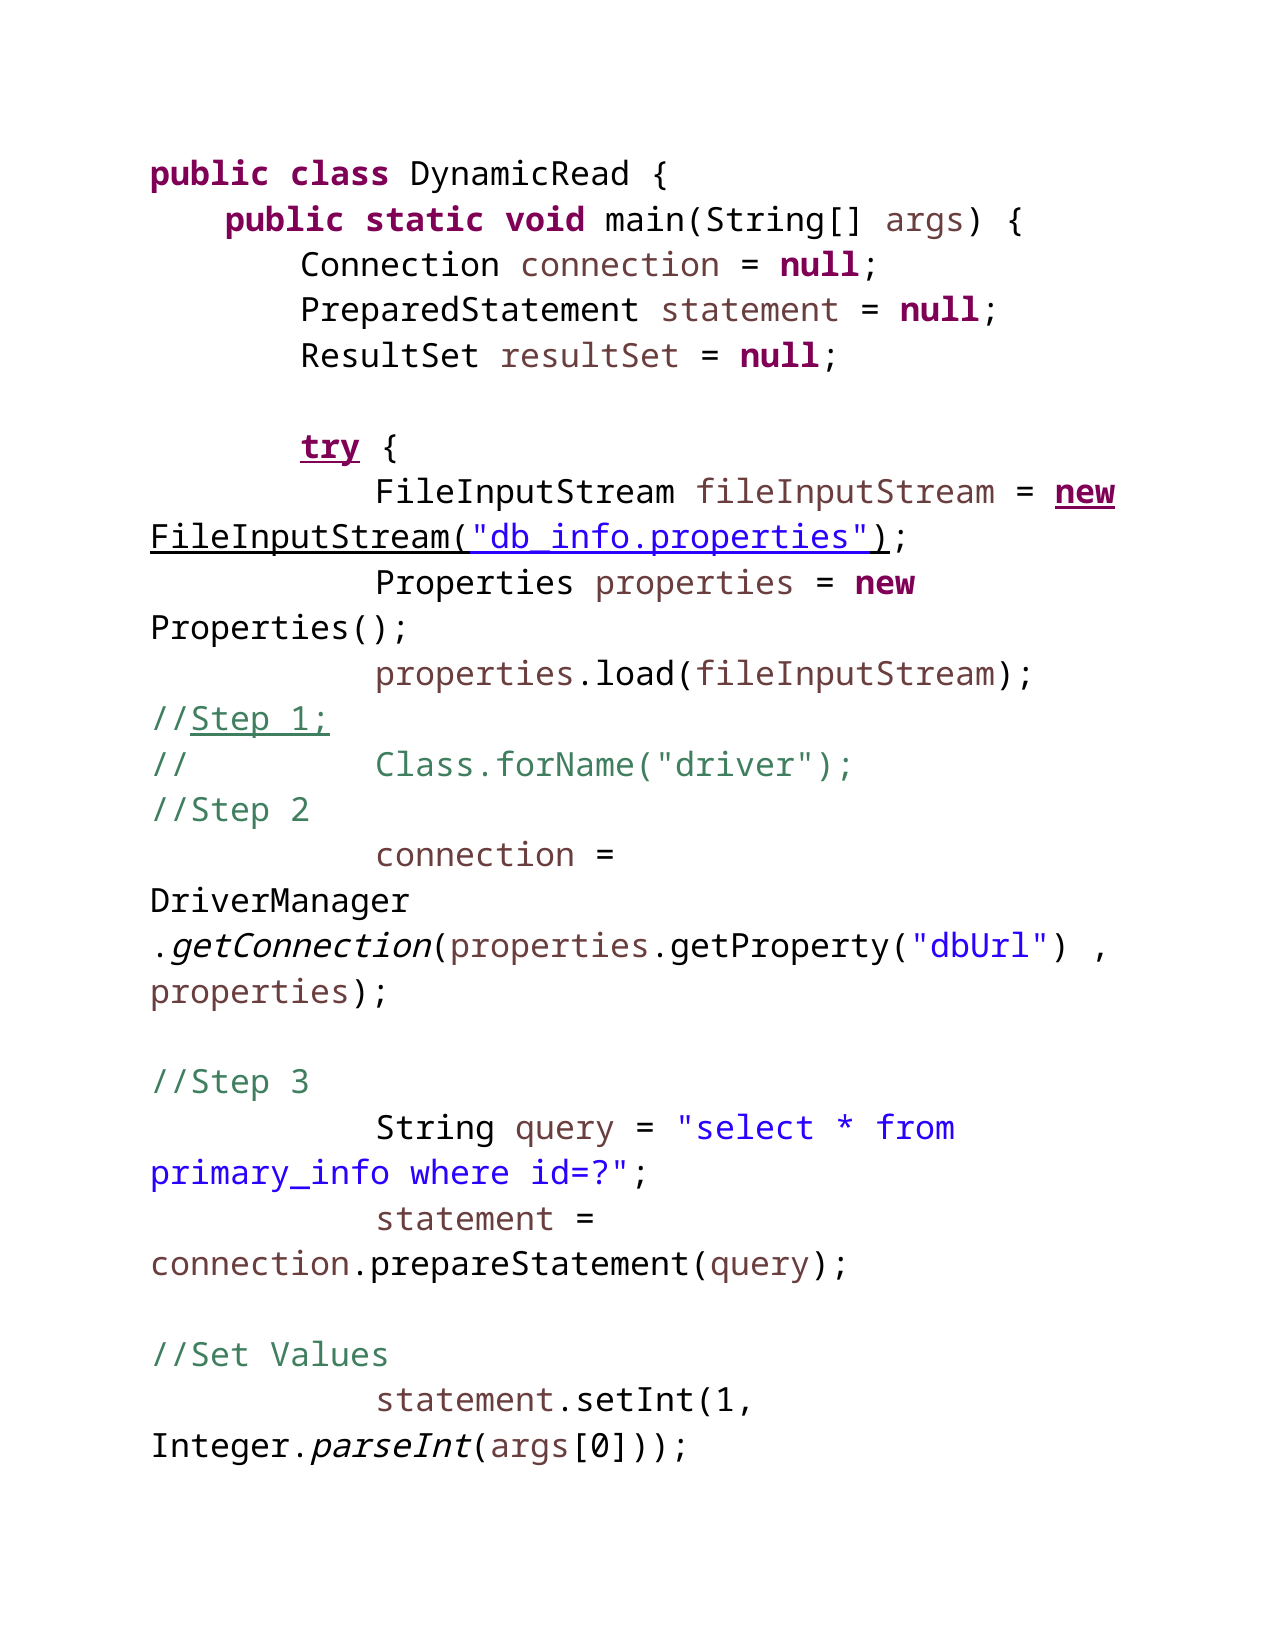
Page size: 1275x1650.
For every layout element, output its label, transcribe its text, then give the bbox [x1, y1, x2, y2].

text Properties properties = new Properties(); [150, 559, 1125, 649]
text statement.setInt(1, Integer.parseInt(args[0])); [150, 1376, 1125, 1467]
text try { [150, 422, 1125, 468]
text public static void main(String[] args) { [150, 195, 1125, 241]
text statement = connection.prepareStatement(query); [150, 1194, 1125, 1285]
text PreparedStatement statement = null; [150, 286, 1125, 332]
text String query = "select * from primary_info where id=?"; [150, 1104, 1125, 1194]
text Connection connection = null; [150, 241, 1125, 286]
text connection = DriverManager.getConnection(properties.getProperty("dbUrl") , properties); [150, 831, 1125, 1013]
text properties.load(fileInputStream); [150, 649, 1125, 695]
text //Step 2 [150, 786, 1125, 831]
text //Step 3 [150, 1058, 1125, 1104]
text ResultSet resultSet = null; [150, 332, 1125, 377]
text //Step 1; [150, 695, 1125, 740]
text FileInputStream fileInputStream = new FileInputStream("db_info.properties"); [150, 468, 1125, 559]
text public class DynamicRead { [150, 150, 1125, 195]
text // Class.forName("driver"); [150, 740, 1125, 786]
text //Set Values [150, 1331, 1125, 1376]
